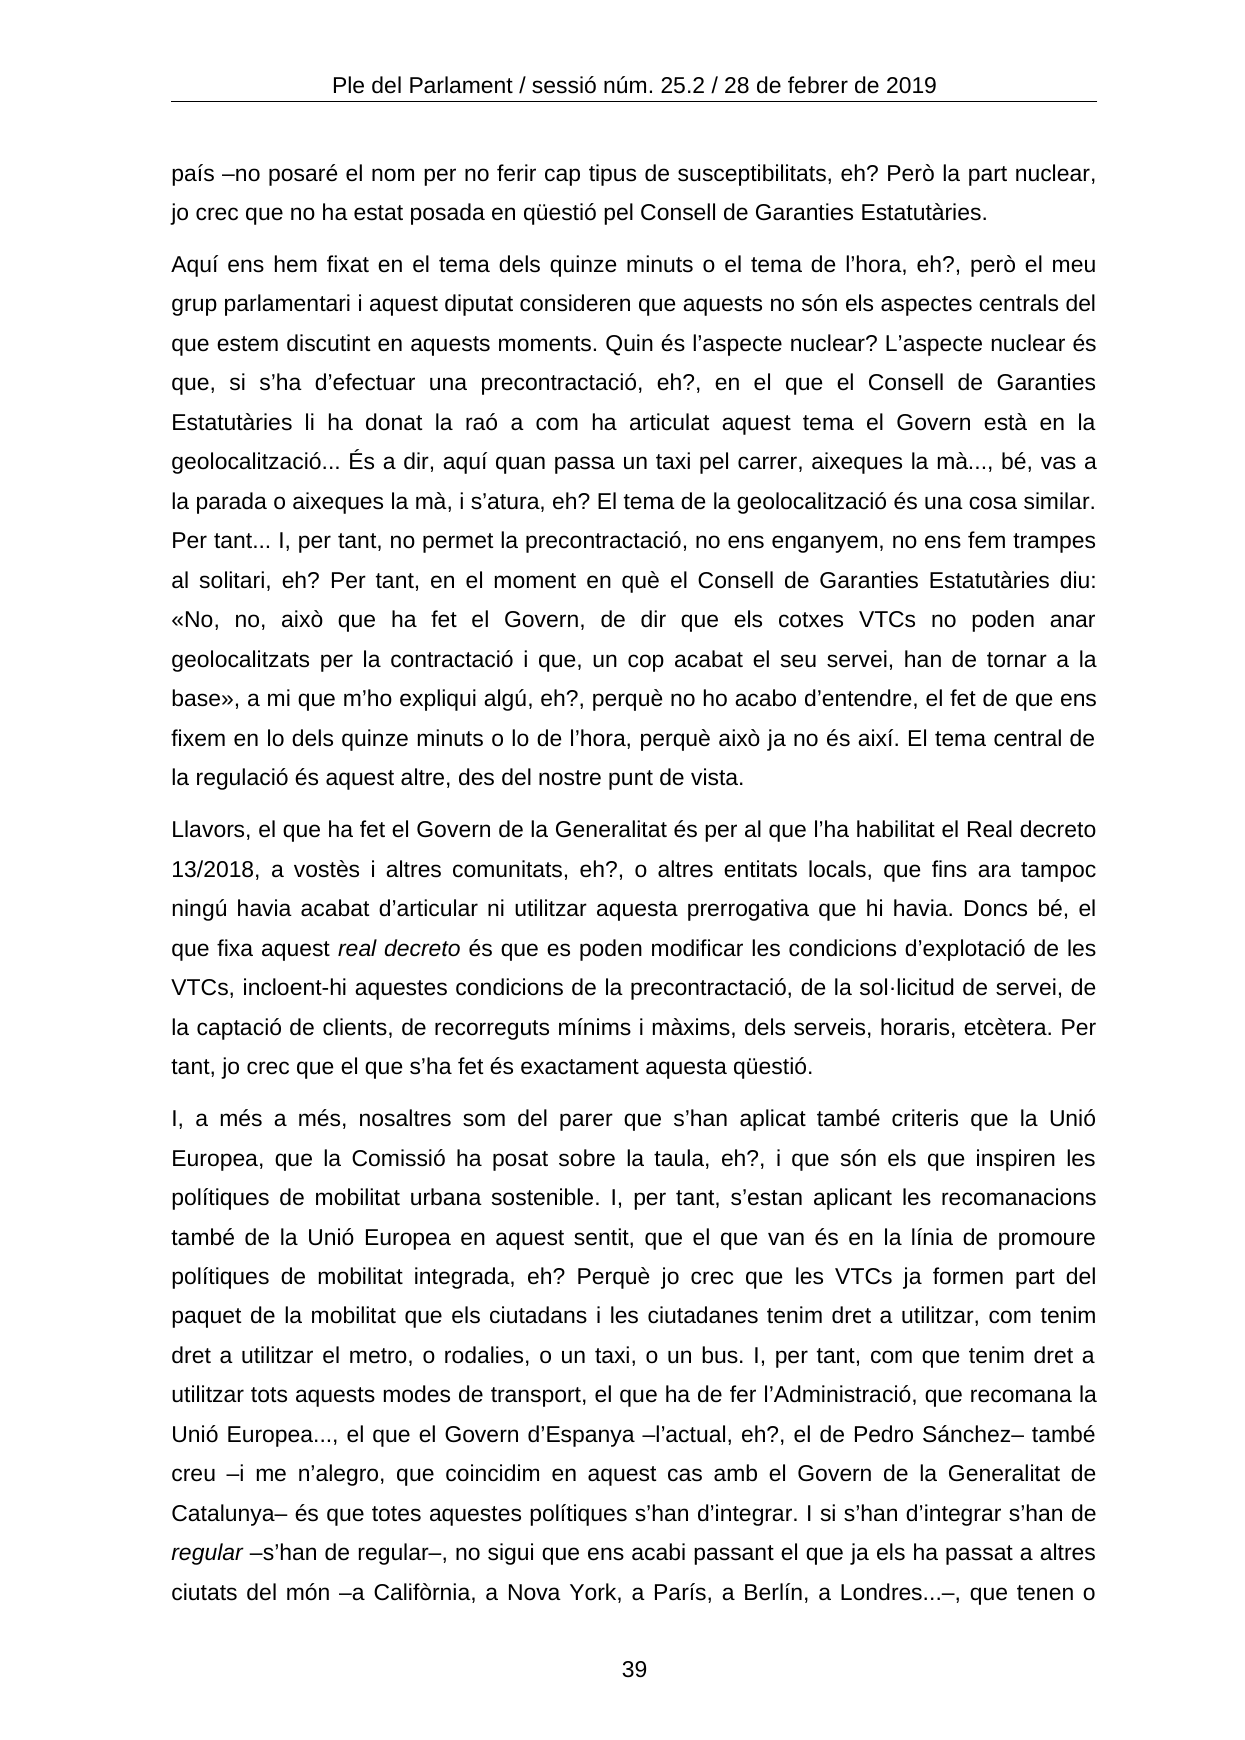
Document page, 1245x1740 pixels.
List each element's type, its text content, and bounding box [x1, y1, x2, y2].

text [171, 159, 1097, 225]
text Llavors, el que ha fet el Govern de la Generalitat és per al que l’ha habilitat el Real decreto 13/2018, a vostès i altres comunitats, eh?, o altres entitats locals, que fins ara tampoc ningú havia acabat d’articular ni utilitzar aquesta prerrogativa que hi havia. Doncs bé, el que fixa aquest real decreto és que es poden modificar les condicions d’explotació de les VTCs, incloent-hi aquestes condicions de la precontractació, de la sol·licitud de servei, de la captació de clients, de recorreguts mínims i màxims, dels serveis, horaris, etcètera. Per tant, jo crec que el que s’ha fet és exactament aquesta qüestió. [171, 816, 1097, 1079]
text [171, 1105, 1097, 1605]
text Aquí ens hem fixat en el tema dels quinze minuts o el tema de l’hora, eh?, però el meu grup parlamentari i aquest diputat consideren que aquests no són els aspectes centrals del que estem discutint en aquests moments. Quin és l’aspecte nuclear? L’aspecte nuclear és que, si s’ha d’efectuar una precontractació, eh?, en el que el Consell de Garanties Estatutàries li ha donat la raó a com ha articulat aquest tema el Govern està en la geolocalització... És a dir, aquí quan passa un taxi pel carrer, aixeques la mà..., bé, vas a la parada o aixeques la mà, i s’atura, eh? El tema de la geolocalització és una cosa similar. Per tant... I, per tant, no permet la precontractació, no ens enganyem, no ens fem trampes al solitari, eh? Per tant, en el moment en què el Consell de Garanties Estatutàries diu: «No, no, això que ha fet el Govern, de dir que els cotxes VTCs no poden anar geolocalitzats per la contractació i que, un cop acabat el seu servei, han de tornar a la base», a mi que m’ho expliqui algú, eh?, perquè no ho acabo d’entendre, el fet de que ens fixem en lo dels quinze minuts o lo de l’hora, perquè això ja no és així. El tema central de la regulació és aquest altre, des del nostre punt de vista. [171, 251, 1097, 791]
